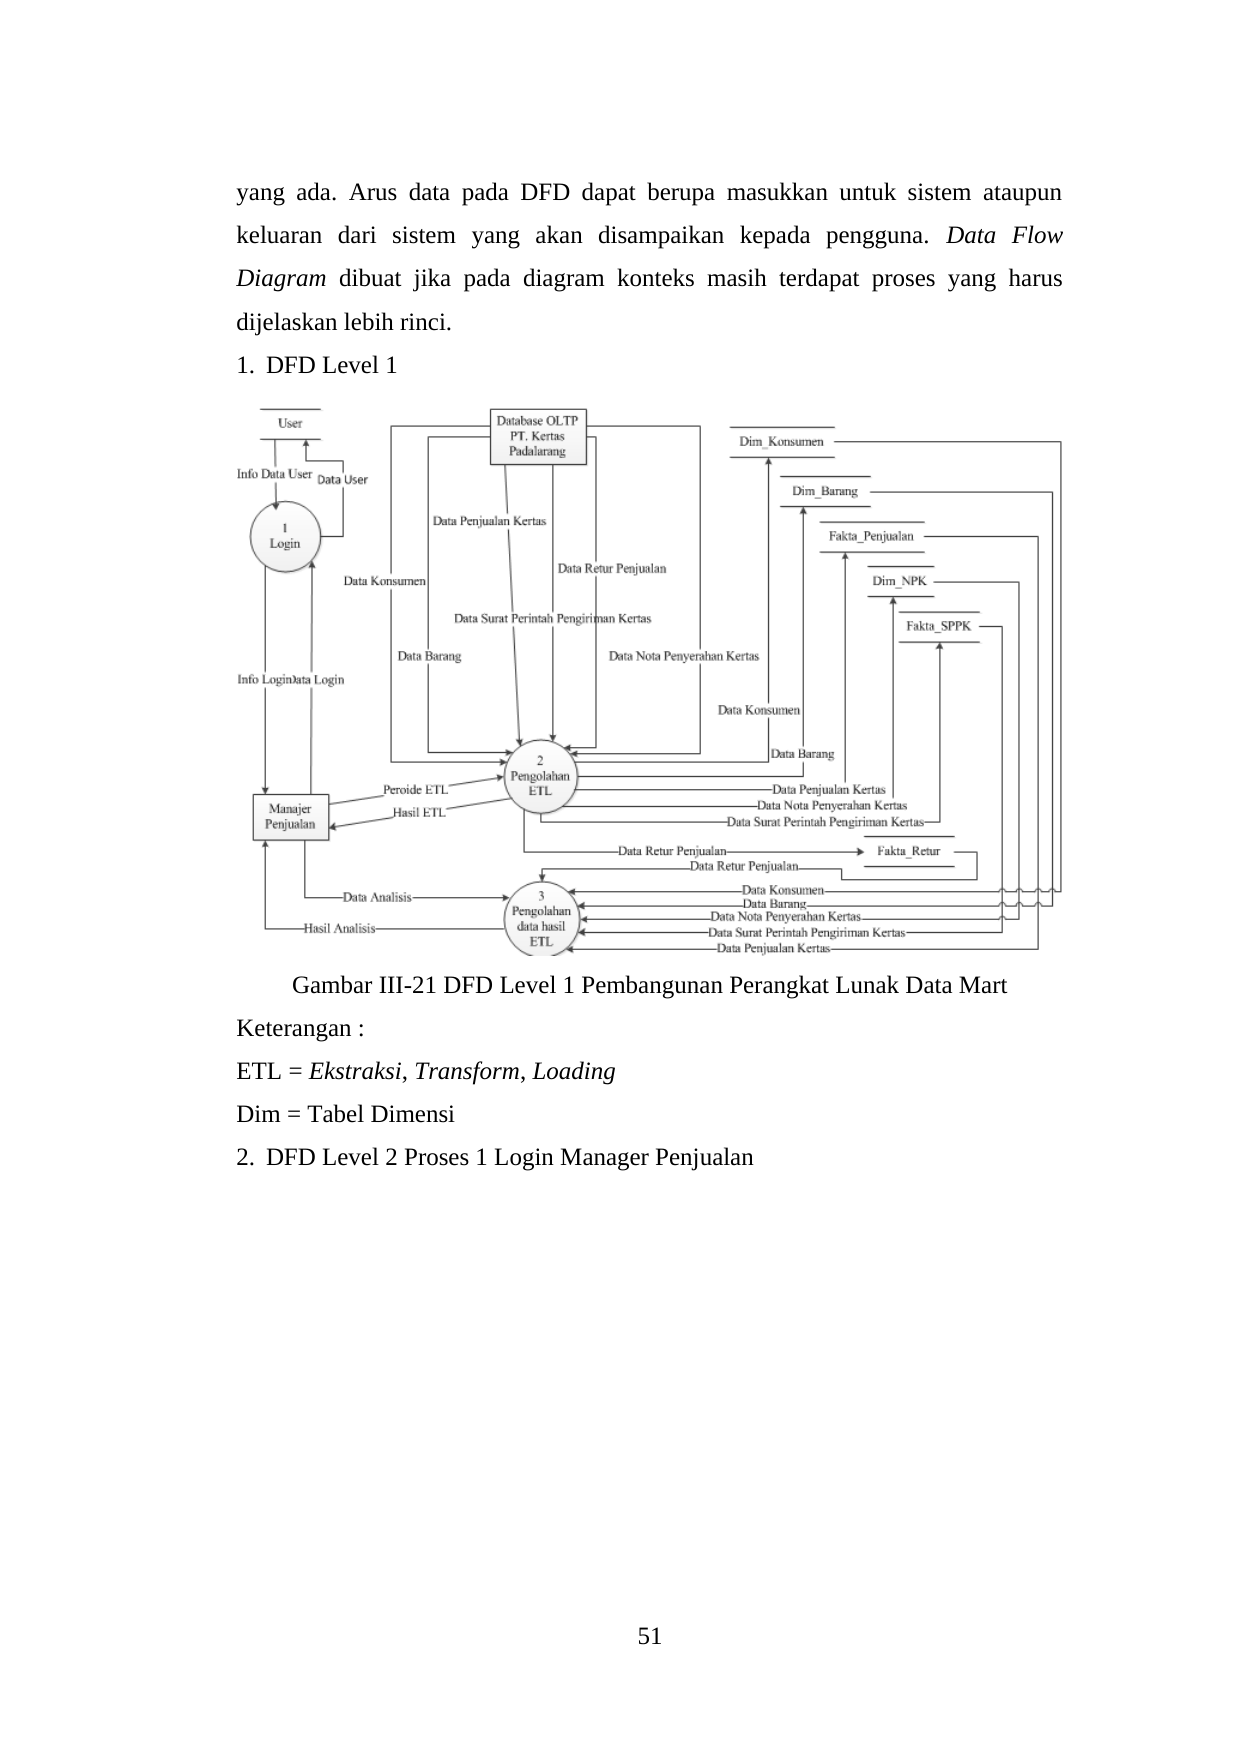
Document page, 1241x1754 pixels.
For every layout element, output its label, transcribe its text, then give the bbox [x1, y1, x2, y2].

text Dim = Tabel Dimensi [236, 1099, 1063, 1128]
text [236, 177, 1063, 335]
text ETL = Ekstraksi, Transform, Loading [236, 1056, 1063, 1085]
list DFD Level 1 [236, 350, 1063, 378]
text Keterangan : [236, 1013, 1063, 1042]
picture [236, 392, 1064, 956]
list DFD Level 2 Proses 1 Login Manager Penjualan [236, 1142, 1063, 1171]
